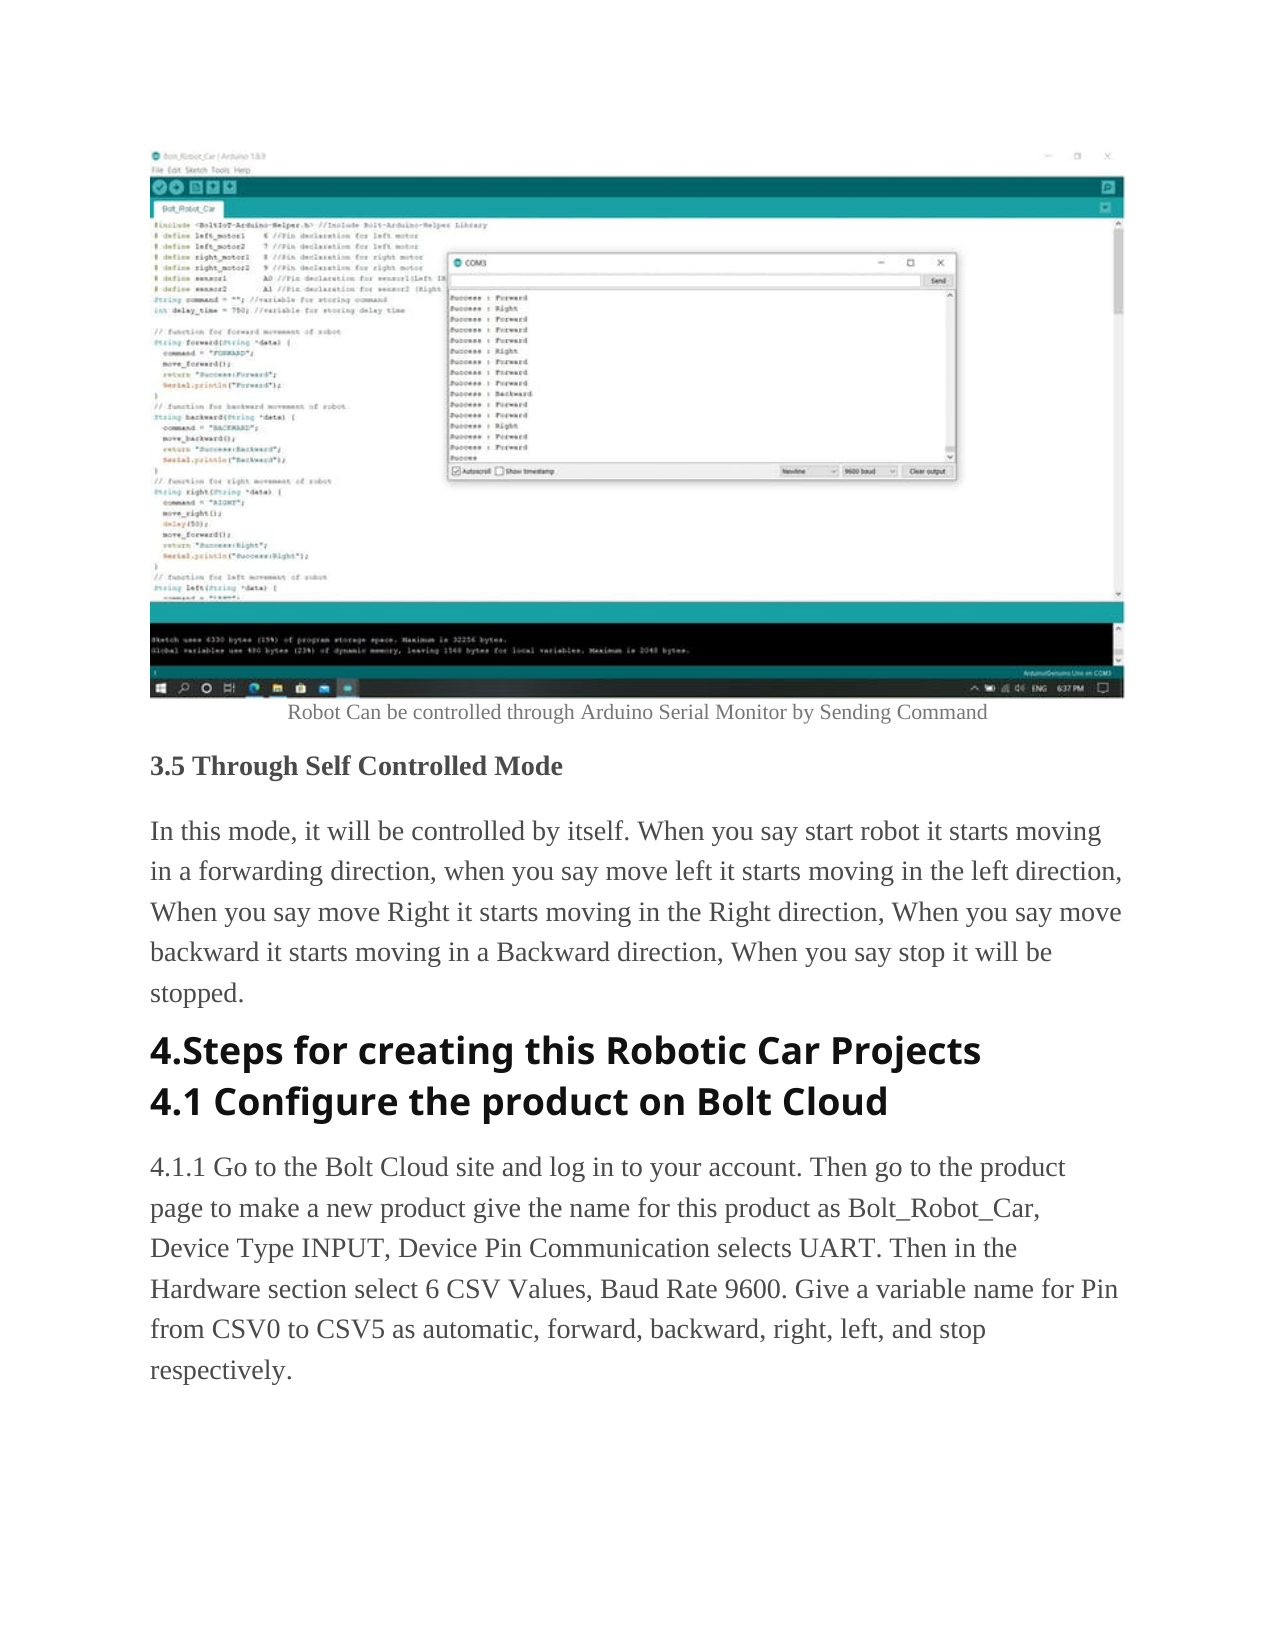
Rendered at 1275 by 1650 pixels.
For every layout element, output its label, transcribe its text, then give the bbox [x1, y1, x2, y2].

text 4.Steps for creating this Robotic Car Projects [150, 1024, 1125, 1075]
text 4.1.1 Go to the Bolt Cloud site and log in to your account. Then go to the product page to make a new product give the name for this product as Bolt_Robot_Car, Device Type INPUT, Device Pin Communication selects UART. Then in the Hardware section select 6 CSV Values, Baud Rate 9600. Give a variable name for Pin from CSV0 to CSV5 as automatic, forward, backward, right, left, and stop respectively. [150, 1142, 1125, 1386]
picture [150, 150, 1125, 700]
text In this mode, it will be controlled by itself. When you say start robot it starts moving in a forwarding direction, when you say move left it starts moving in the left direction, When you say move Right it starts moving in the Right direction, When you say move backward it starts moving in a Backward direction, When you say stop it will be stopped. [150, 805, 1125, 1008]
text 3.5 Through Self Controlled Mode [150, 741, 1125, 782]
text Robot Can be controlled through Arduino Serial Monitor by Sending Command [150, 700, 1125, 724]
text 4.1 Configure the product on Bolt Cloud [150, 1075, 1125, 1126]
